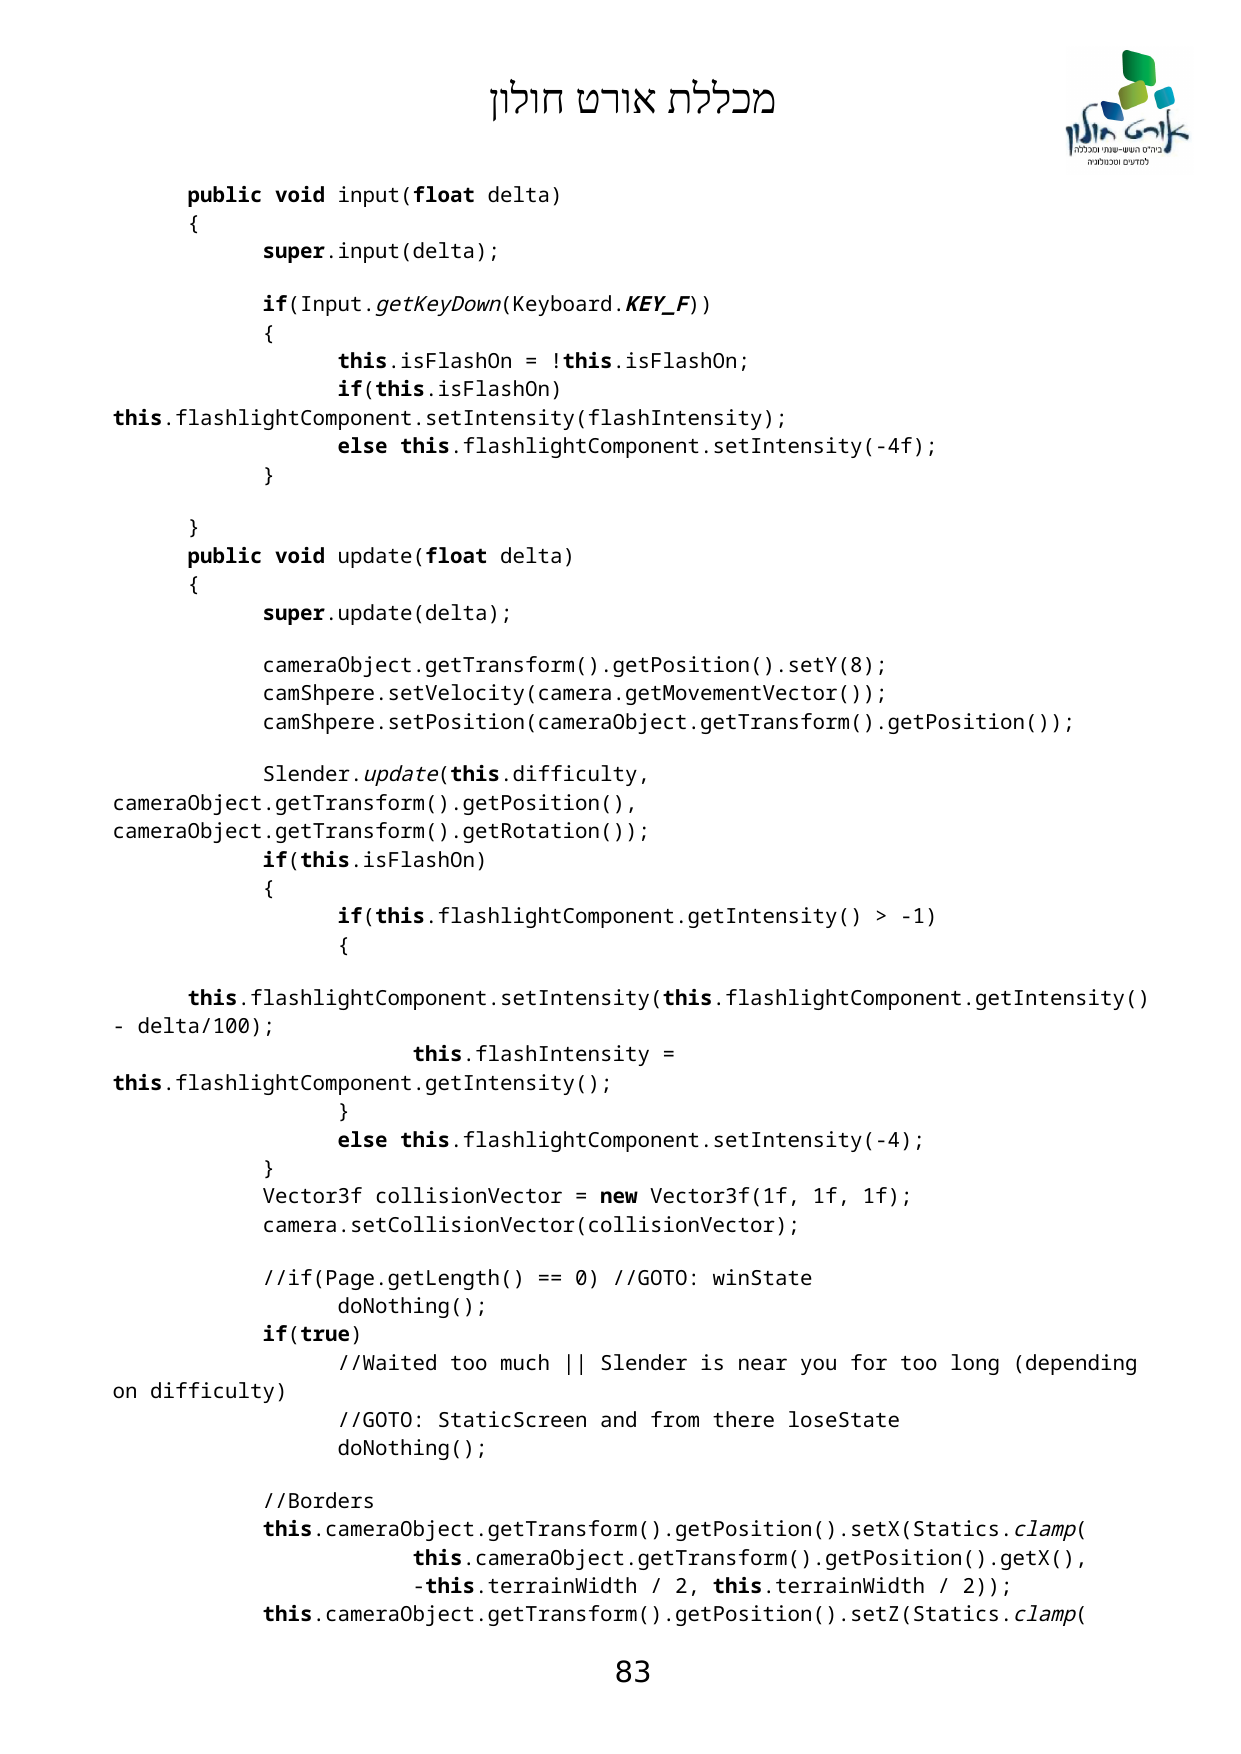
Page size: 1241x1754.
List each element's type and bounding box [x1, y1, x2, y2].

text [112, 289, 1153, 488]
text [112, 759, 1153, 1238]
picture [1065, 46, 1197, 178]
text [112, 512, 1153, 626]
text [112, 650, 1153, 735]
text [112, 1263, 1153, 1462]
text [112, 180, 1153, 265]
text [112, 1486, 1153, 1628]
